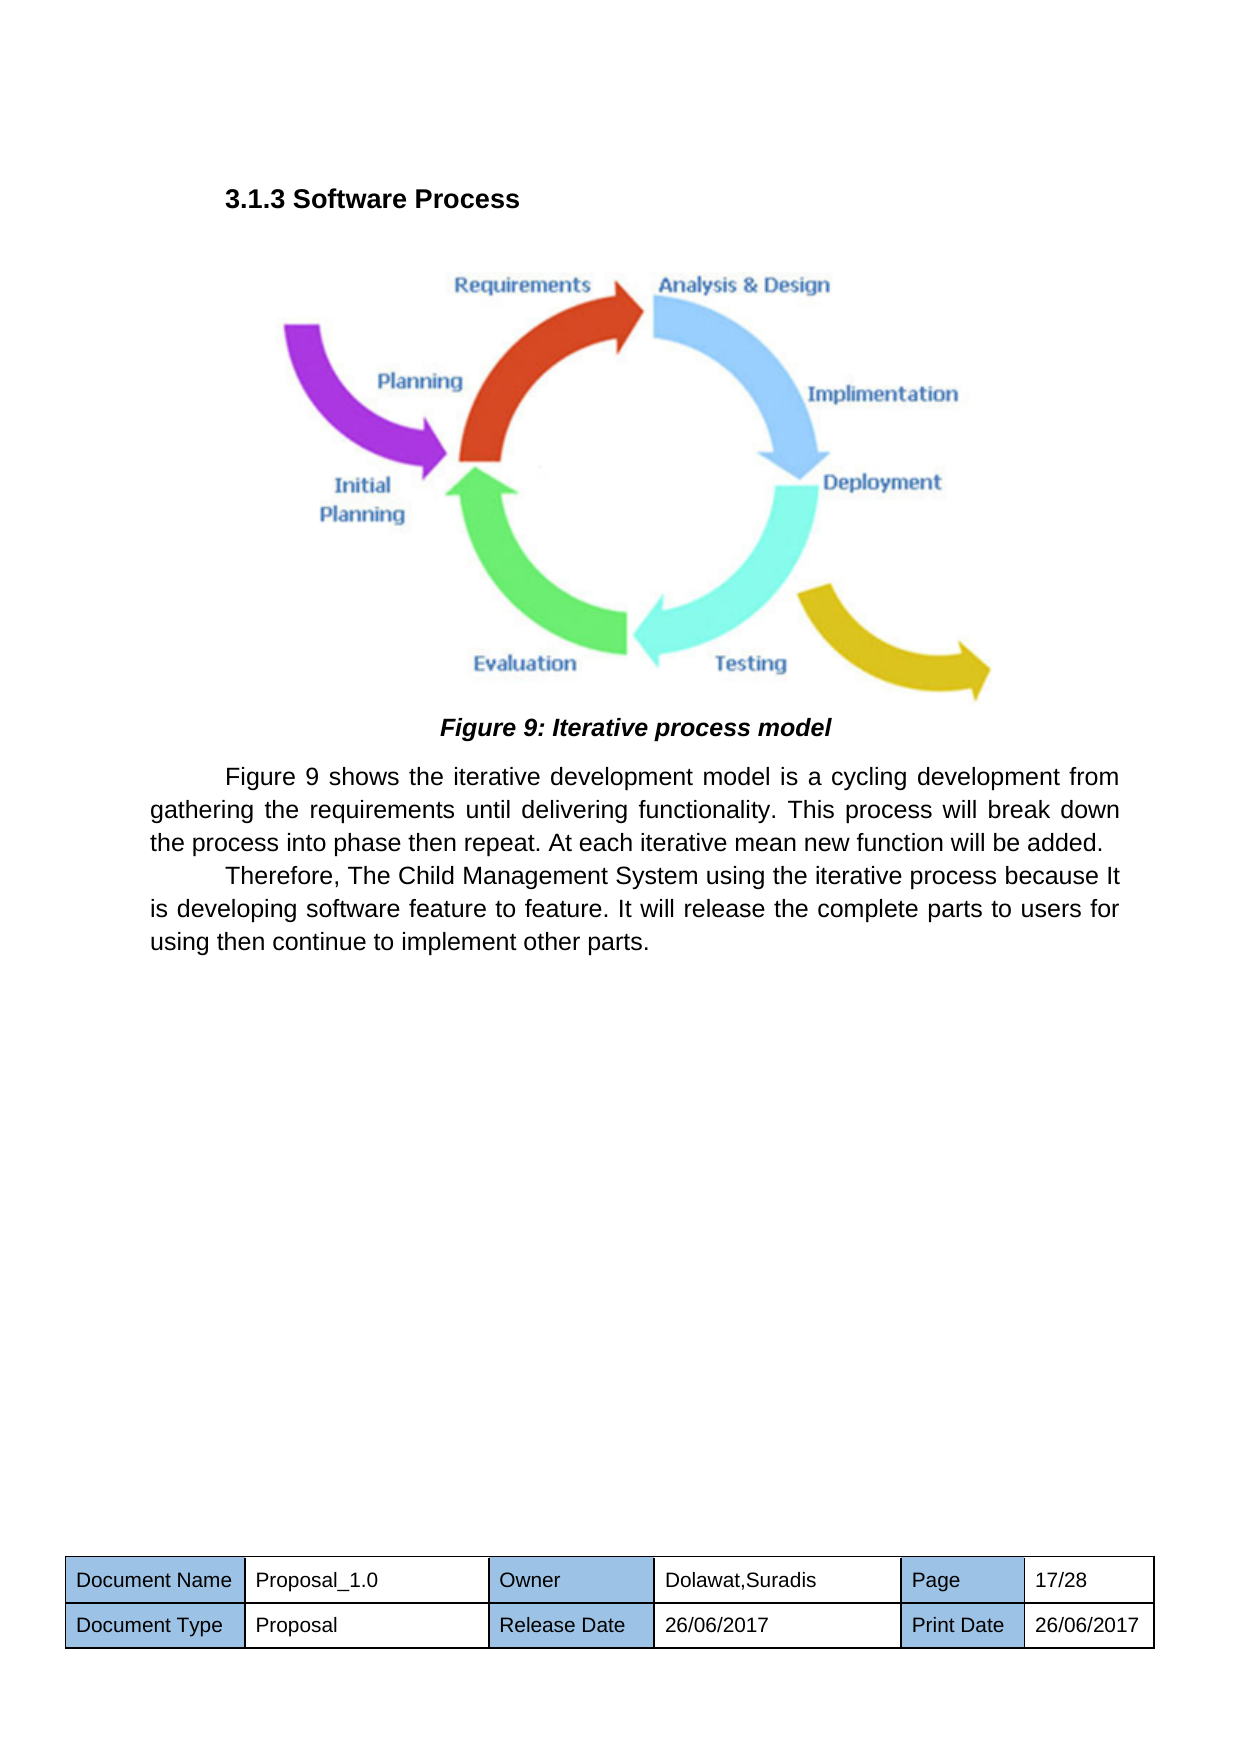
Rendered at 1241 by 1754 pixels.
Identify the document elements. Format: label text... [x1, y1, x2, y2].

text Figure 9 shows the iterative development model is a cycling development from gathering the requirements until delivering functionality. This process will break down the process into phase then repeat. At each iterative mean new function will be added. [150, 762, 1121, 857]
subtitle 3.1.3 Software Process [150, 183, 1121, 214]
text Figure 9: Iterative process model [150, 713, 1121, 741]
picture [275, 227, 996, 709]
text Therefore, The Child Management System using the iterative process because It is developing software feature to feature. It will release the complete parts to users for using then continue to implement other parts. [150, 861, 1121, 956]
